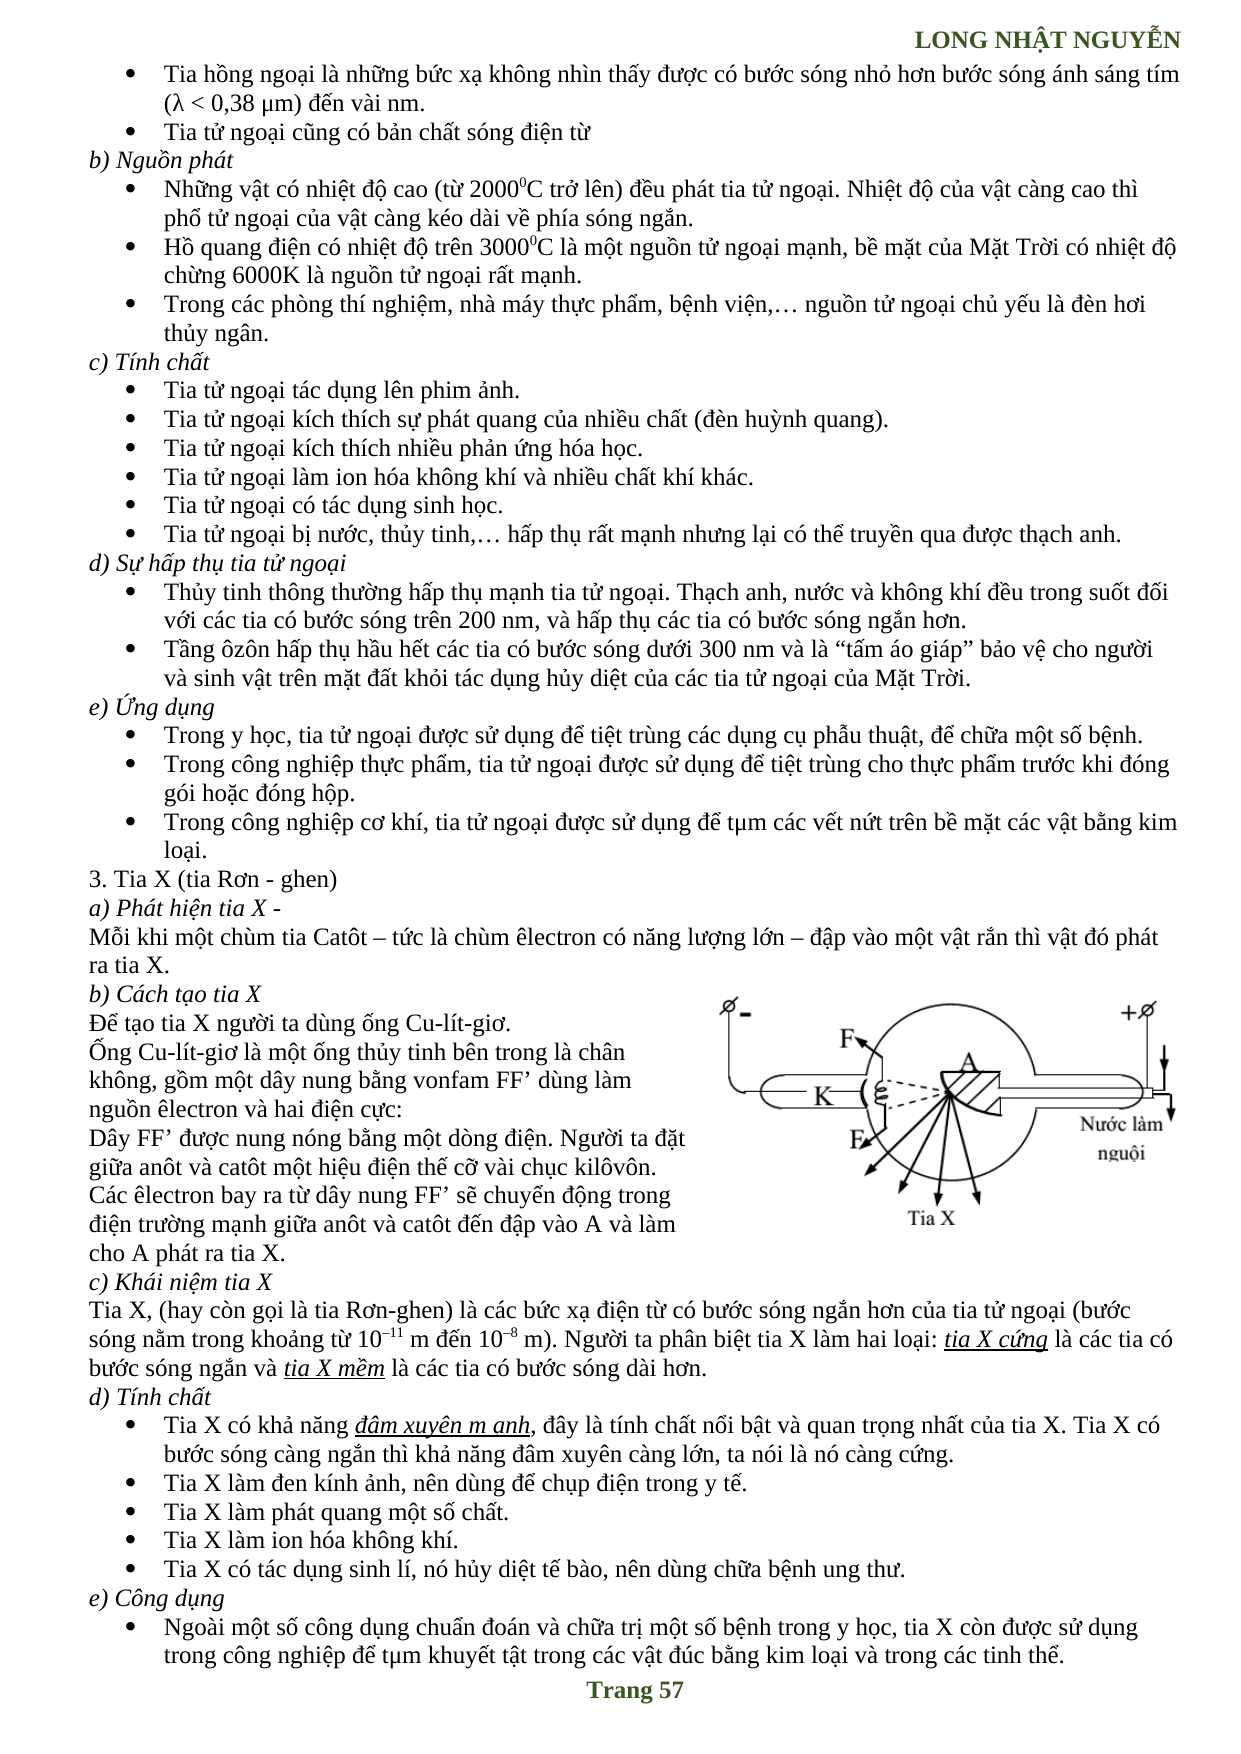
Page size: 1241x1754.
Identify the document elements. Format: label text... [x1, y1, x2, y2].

text Dây FF’ được nung nóng bằng một dòng điện. Người ta đặt giữa anôt và catôt một hiệu điện thế cỡ vài chục kilôvôn. Các êlectron bay ra từ dây nung FF’ sẽ chuyển động trong điện trường mạnh giữa anôt và catôt đến đập vào A và làm cho A phát ra tia X. [89, 1123, 1181, 1267]
picture [714, 980, 1182, 1235]
list Thủy tinh thông thường hấp thụ mạnh tia tử ngoại. Thạch anh, nước và không khí đều trong suốt đối với các tia có bước sóng trên 200 nm, và hấp thụ các tia có bước sóng ngắn hơn. [126, 577, 1181, 634]
list Trong y học, tia tử ngoại được sử dụng để tiệt trùng các dụng cụ phẫu thuật, để chữa một số bệnh. [126, 720, 1181, 749]
text d) Tính chất [89, 1382, 1181, 1410]
list Tia tử ngoại có tác dụng sinh học. [126, 490, 1181, 519]
text c) Tính chất [89, 347, 1181, 375]
text 3. Tia X (tia Rơn - ghen) [89, 864, 1181, 893]
text b) Cách tạo tia X [89, 979, 1181, 1008]
text Tia X, (hay còn gọi là tia Rơn-ghen) là các bức xạ điện từ có bước sóng ngắn hơn của tia tử ngoại (bước sóng nằm trong khoảng từ 10–11 m đến 10–8 m). Người ta phân biệt tia X làm hai loại: tia X cứng là các tia có bước sóng ngắn và tia X mềm là các tia có bước sóng dài hơn. [89, 1295, 1181, 1382]
text e) Công dụng [89, 1583, 1181, 1612]
list Tia tử ngoại kích thích sự phát quang của nhiều chất (đèn huỳnh quang). [126, 404, 1181, 433]
list Tia tử ngoại cũng có bản chất sóng điện từ [126, 117, 1181, 145]
list Tia tử ngoại làm ion hóa không khí và nhiều chất khí khác. [126, 462, 1181, 490]
text c) Khái niệm tia X [89, 1267, 1181, 1295]
list Tia hồng ngoại là những bức xạ không nhìn thấy được có bước sóng nhỏ hơn bước sóng ánh sáng tím (λ < 0,38 μm) đến vài nm. [126, 59, 1181, 117]
list Tia X có khả năng đâm xuyên m ạnh, đây là tính chất nổi bật và quan trọng nhất của tia X. Tia X có bước sóng càng ngắn thì khả năng đâm xuyên càng lớn, ta nói là nó càng cứng. [126, 1410, 1181, 1468]
text a) Phát hiện tia X - [89, 893, 1181, 922]
list Những vật có nhiệt độ cao (từ 20000C trở lên) đều phát tia tử ngoại. Nhiệt độ của vật càng cao thì phổ tử ngoại của vật càng kéo dài về phía sóng ngắn. [126, 174, 1181, 232]
list Tầng ôzôn hấp thụ hầu hết các tia có bước sóng dưới 300 nm và là “tấm áo giáp” bảo vệ cho người và sinh vật trên mặt đất khỏi tác dụng hủy diệt của các tia tử ngoại của Mặt Trời. [126, 634, 1181, 692]
text b) Nguồn phát [89, 145, 1181, 174]
list Trong công nghiệp thực phẩm, tia tử ngoại được sử dụng để tiệt trùng cho thực phẩm trước khi đóng gói hoặc đóng hộp. [126, 749, 1181, 807]
text Để tạo tia X người ta dùng ống Cu-lít-giơ. [89, 1008, 714, 1037]
list Tia tử ngoại tác dụng lên phim ảnh. [126, 375, 1181, 404]
text Ống Cu-lít-giơ là một ống thủy tinh bên trong là chân không, gồm một dây nung bằng vonfam FF’ dùng làm nguồn êlectron và hai điện cực: [89, 1037, 714, 1123]
list Tia X làm phát quang một số chất. [126, 1497, 1181, 1525]
list Trong các phòng thí nghiệm, nhà máy thực phẩm, bệnh viện,… nguồn tử ngoại chủ yếu là đèn hơi thủy ngân. [126, 289, 1181, 347]
list Tia X làm đen kính ảnh, nên dùng để chụp điện trong y tế. [126, 1468, 1181, 1497]
text e) Ứng dụng [89, 692, 1181, 720]
list Tia tử ngoại bị nước, thủy tinh,… hấp thụ rất mạnh nhưng lại có thể truyền qua được thạch anh. [126, 519, 1181, 548]
text d) Sự hấp thụ tia tử ngoại [89, 548, 1181, 577]
text Mỗi khi một chùm tia Catôt – tức là chùm êlectron có năng lượng lớn – đập vào một vật rắn thì vật đó phát ra tia X. [89, 922, 1181, 979]
list Tia tử ngoại kích thích nhiều phản ứng hóa học. [126, 433, 1181, 462]
list Tia X làm ion hóa không khí. [126, 1525, 1181, 1554]
list Ngoài một số công dụng chuẩn đoán và chữa trị một số bệnh trong y học, tia X còn được sử dụng trong công nghiệp để tμm khuyết tật trong các vật đúc bằng kim loại và trong các tinh thể. [126, 1612, 1181, 1669]
list Hồ quang điện có nhiệt độ trên 30000C là một nguồn tử ngoại mạnh, bề mặt của Mặt Trời có nhiệt độ chừng 6000K là nguồn tử ngoại rất mạnh. [126, 232, 1181, 289]
list Trong công nghiệp cơ khí, tia tử ngoại được sử dụng để tμm các vết nứt trên bề mặt các vật bằng kim loại. [126, 807, 1181, 864]
list Tia X có tác dụng sinh lí, nó hủy diệt tế bào, nên dùng chữa bệnh ung thư. [126, 1554, 1181, 1583]
